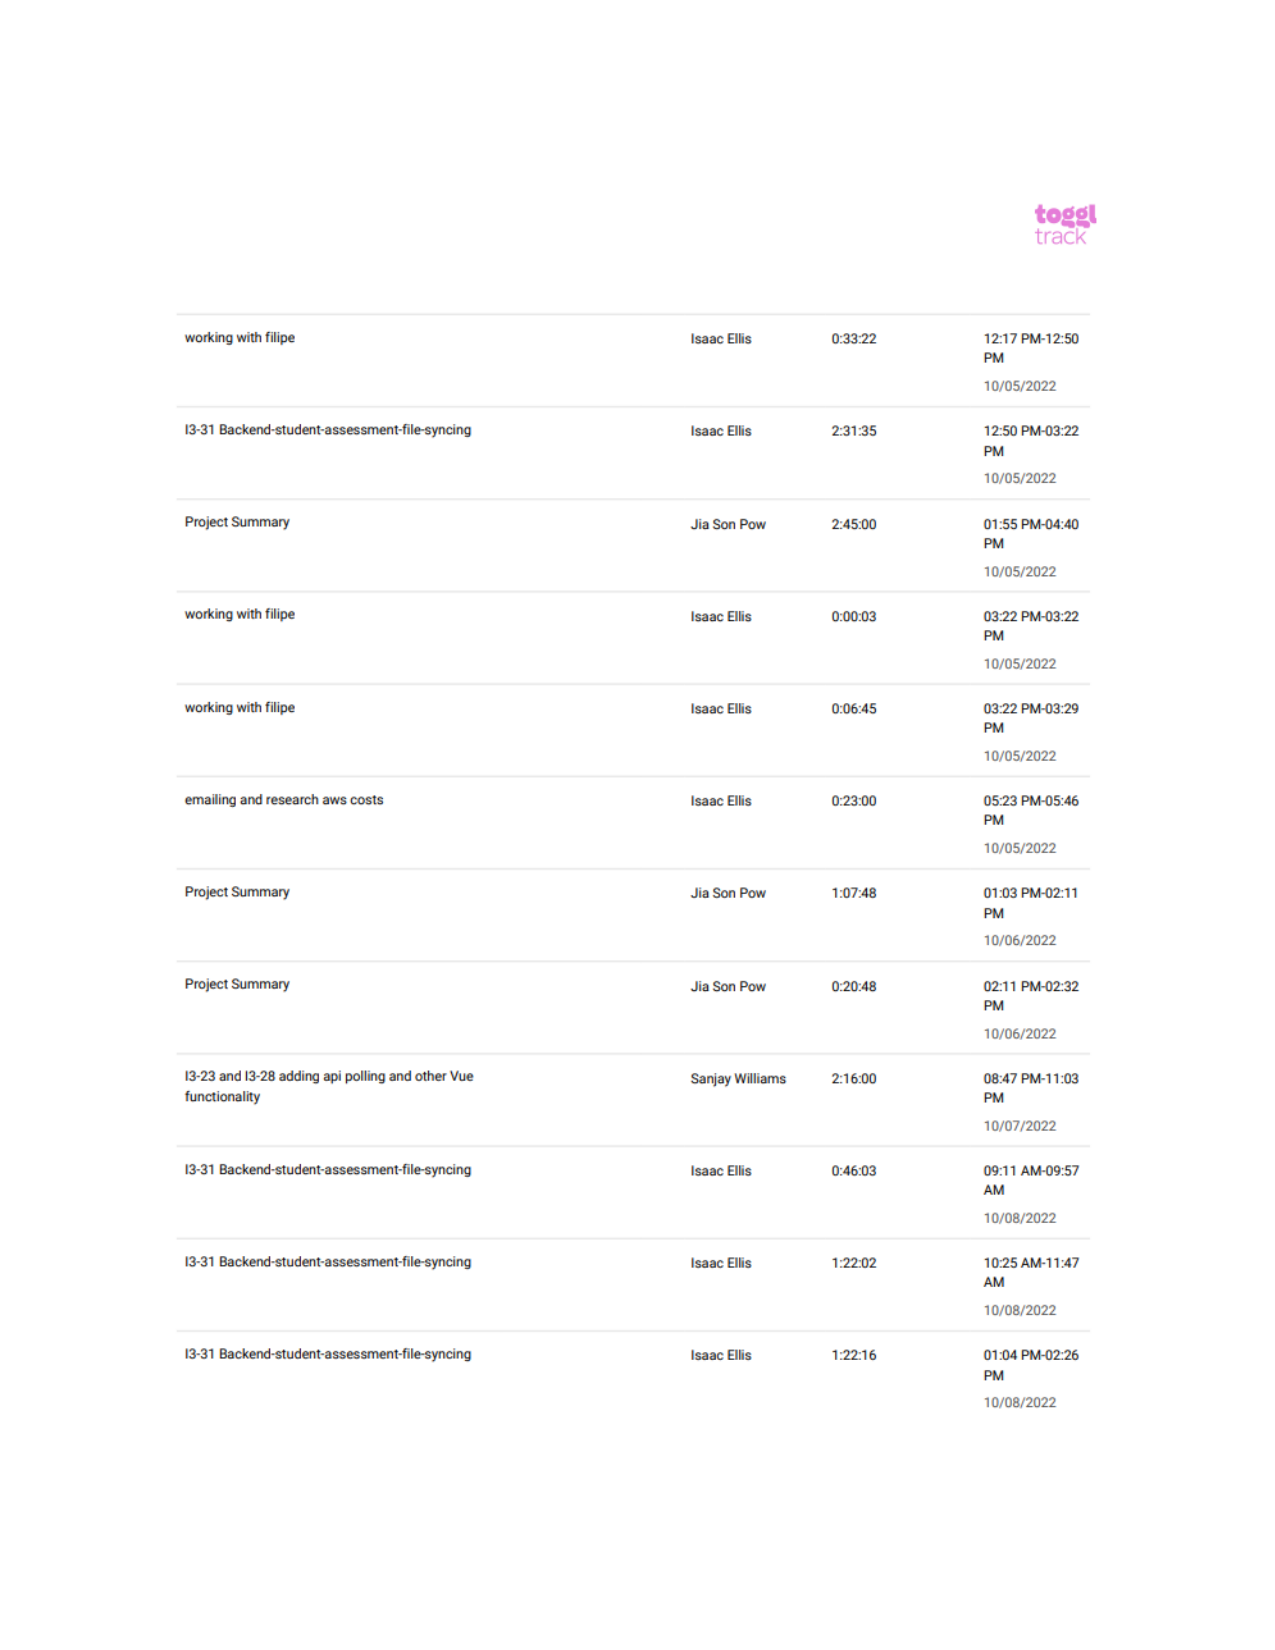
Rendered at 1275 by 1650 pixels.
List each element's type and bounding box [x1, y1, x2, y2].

picture [150, 150, 1125, 1501]
